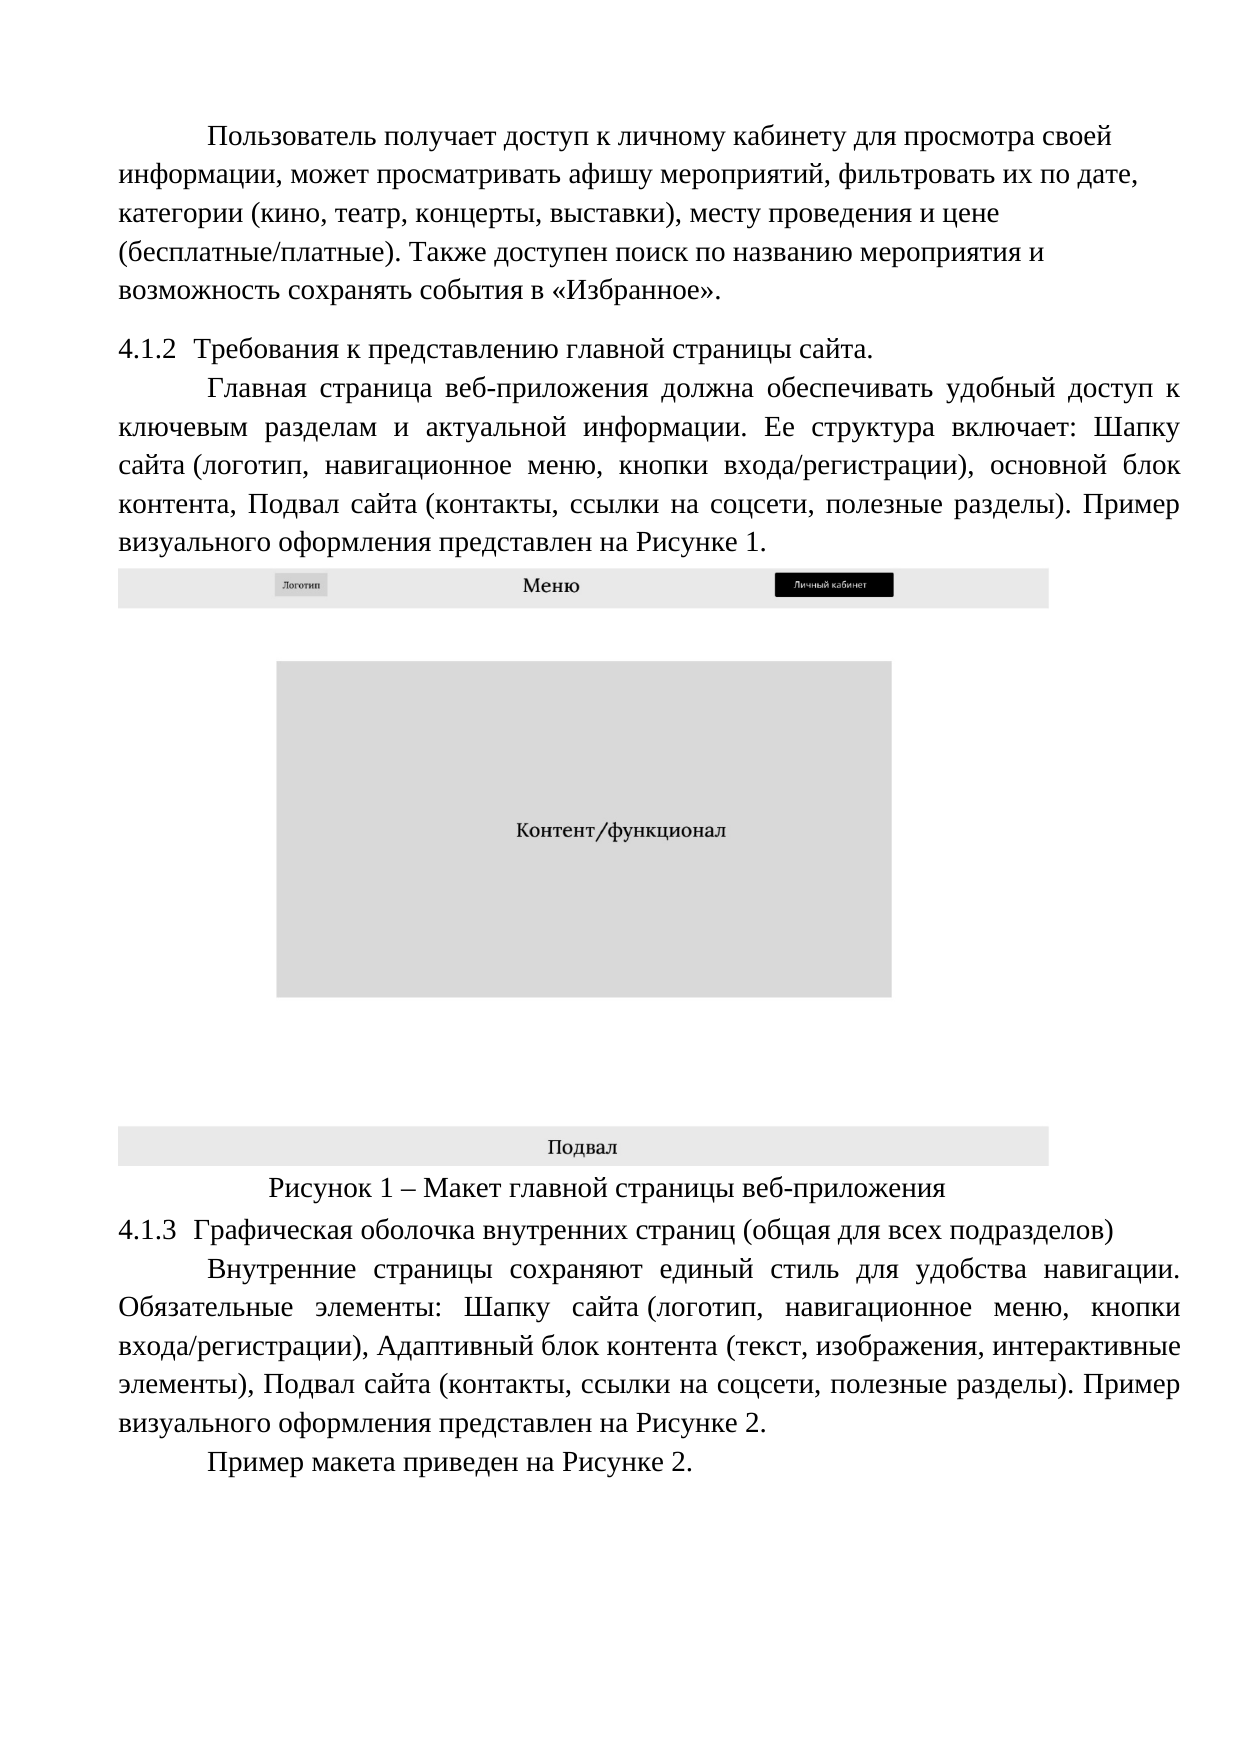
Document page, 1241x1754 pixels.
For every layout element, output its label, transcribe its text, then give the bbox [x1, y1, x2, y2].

text Пример макета приведен на Рисунке 2. [118, 1444, 1181, 1477]
subtitle Графическая оболочка внутренних страниц (общая для всех подразделов) [118, 1212, 1181, 1246]
text Внутренние страницы сохраняют единый стиль для удобства навигации. Обязательные элементы: Шапку сайта (логотип, навигационное меню, кнопки входа/регистрации), Адаптивный блок контента (текст, изображения, интерактивные элементы), Подвал сайта (контакты, ссылки на соцсети, полезные разделы). Пример визуального оформления представлен на Рисунке 2. [118, 1251, 1181, 1439]
picture [118, 567, 1050, 1166]
text Пользователь получает доступ к личному кабинету для просмотра своей информации, может просматривать афишу мероприятий, фильтровать их по дате, категории (кино, театр, концерты, выставки), месту проведения и цене (бесплатные/платные). Также доступен поиск по названию мероприятия и возможность сохранять события в «Избранное». [118, 118, 1181, 306]
subtitle Требования к представлению главной страницы сайта. [118, 332, 1181, 365]
text Главная страница веб-приложения должна обеспечивать удобный доступ к ключевым разделам и актуальной информации. Ее структура включает: Шапку сайта (логотип, навигационное меню, кнопки входа/регистрации), основной блок контента, Подвал сайта (контакты, ссылки на соцсети, полезные разделы). Пример визуального оформления представлен на Рисунке 1. [118, 370, 1181, 558]
text Рисунок 1 – Макет главной страницы веб-приложения [268, 1170, 1181, 1203]
